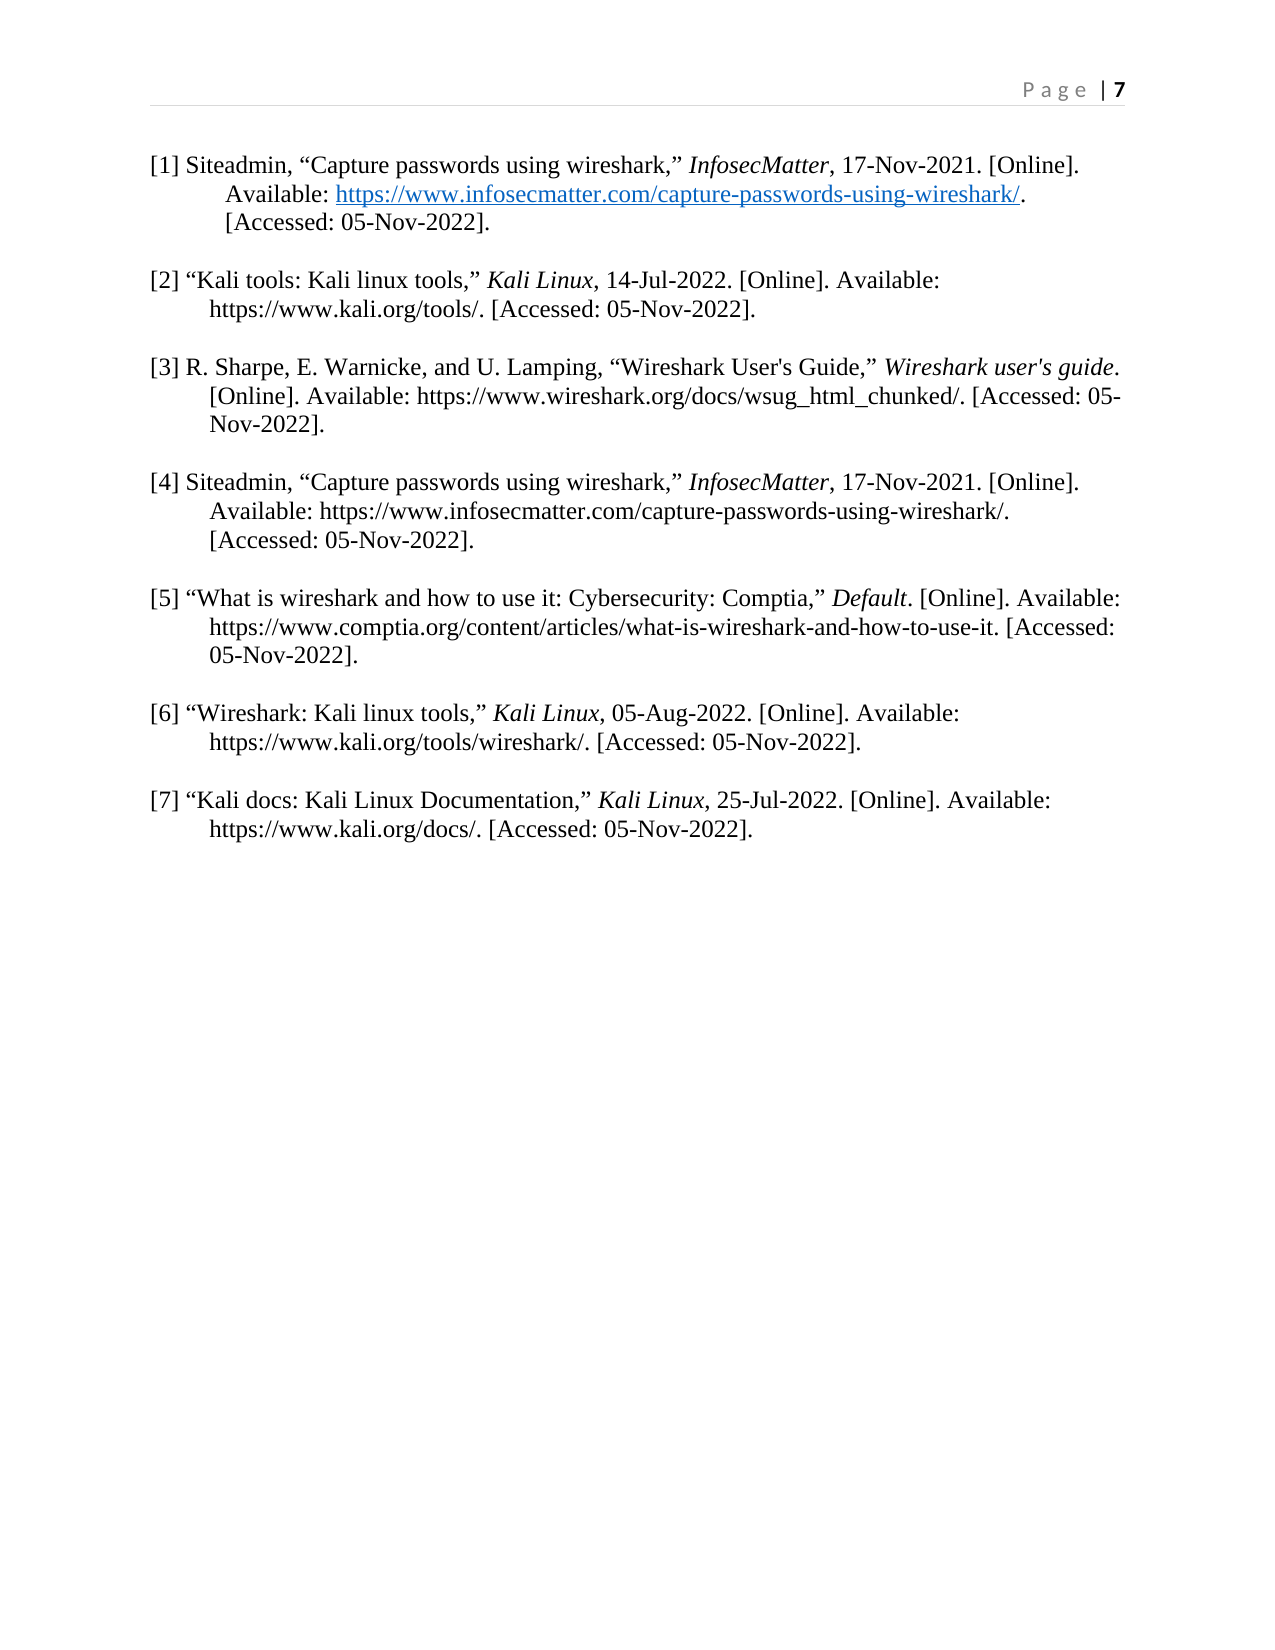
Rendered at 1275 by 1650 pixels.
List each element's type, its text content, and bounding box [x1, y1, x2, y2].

text [6] “Wireshark: Kali linux tools,” Kali Linux, 05-Aug-2022. [Online]. Available: https://www.kali.org/tools/wireshark/. [Accessed: 05-Nov-2022]. [150, 698, 1125, 756]
text [2] “Kali tools: Kali linux tools,” Kali Linux, 14-Jul-2022. [Online]. Available: https://www.kali.org/tools/. [Accessed: 05-Nov-2022]. [150, 265, 1125, 323]
text [3] R. Sharpe, E. Warnicke, and U. Lamping, “Wireshark User's Guide,” Wireshark user's guide. [Online]. Available: https://www.wireshark.org/docs/wsug_html_chunked/. [Accessed: 05-Nov-2022]. [150, 352, 1125, 438]
text [4] Siteadmin, “Capture passwords using wireshark,” InfosecMatter, 17-Nov-2021. [Online]. Available: https://www.infosecmatter.com/capture-passwords-using-wireshark/. [Accessed: 05-Nov-2022]. [150, 467, 1125, 554]
text [1] Siteadmin, “Capture passwords using wireshark,” InfosecMatter, 17-Nov-2021. [Online]. Available: https://www.infosecmatter.com/capture-passwords-using-wireshark/. [Accessed: 05-Nov-2022]. [150, 150, 1125, 236]
text [7] “Kali docs: Kali Linux Documentation,” Kali Linux, 25-Jul-2022. [Online]. Available: https://www.kali.org/docs/. [Accessed: 05-Nov-2022]. [150, 785, 1125, 842]
text [5] “What is wireshark and how to use it: Cybersecurity: Comptia,” Default. [Online]. Available: https://www.comptia.org/content/articles/what-is-wireshark-and-how-to-use-it. [Accessed: 05-Nov-2022]. [150, 583, 1125, 669]
